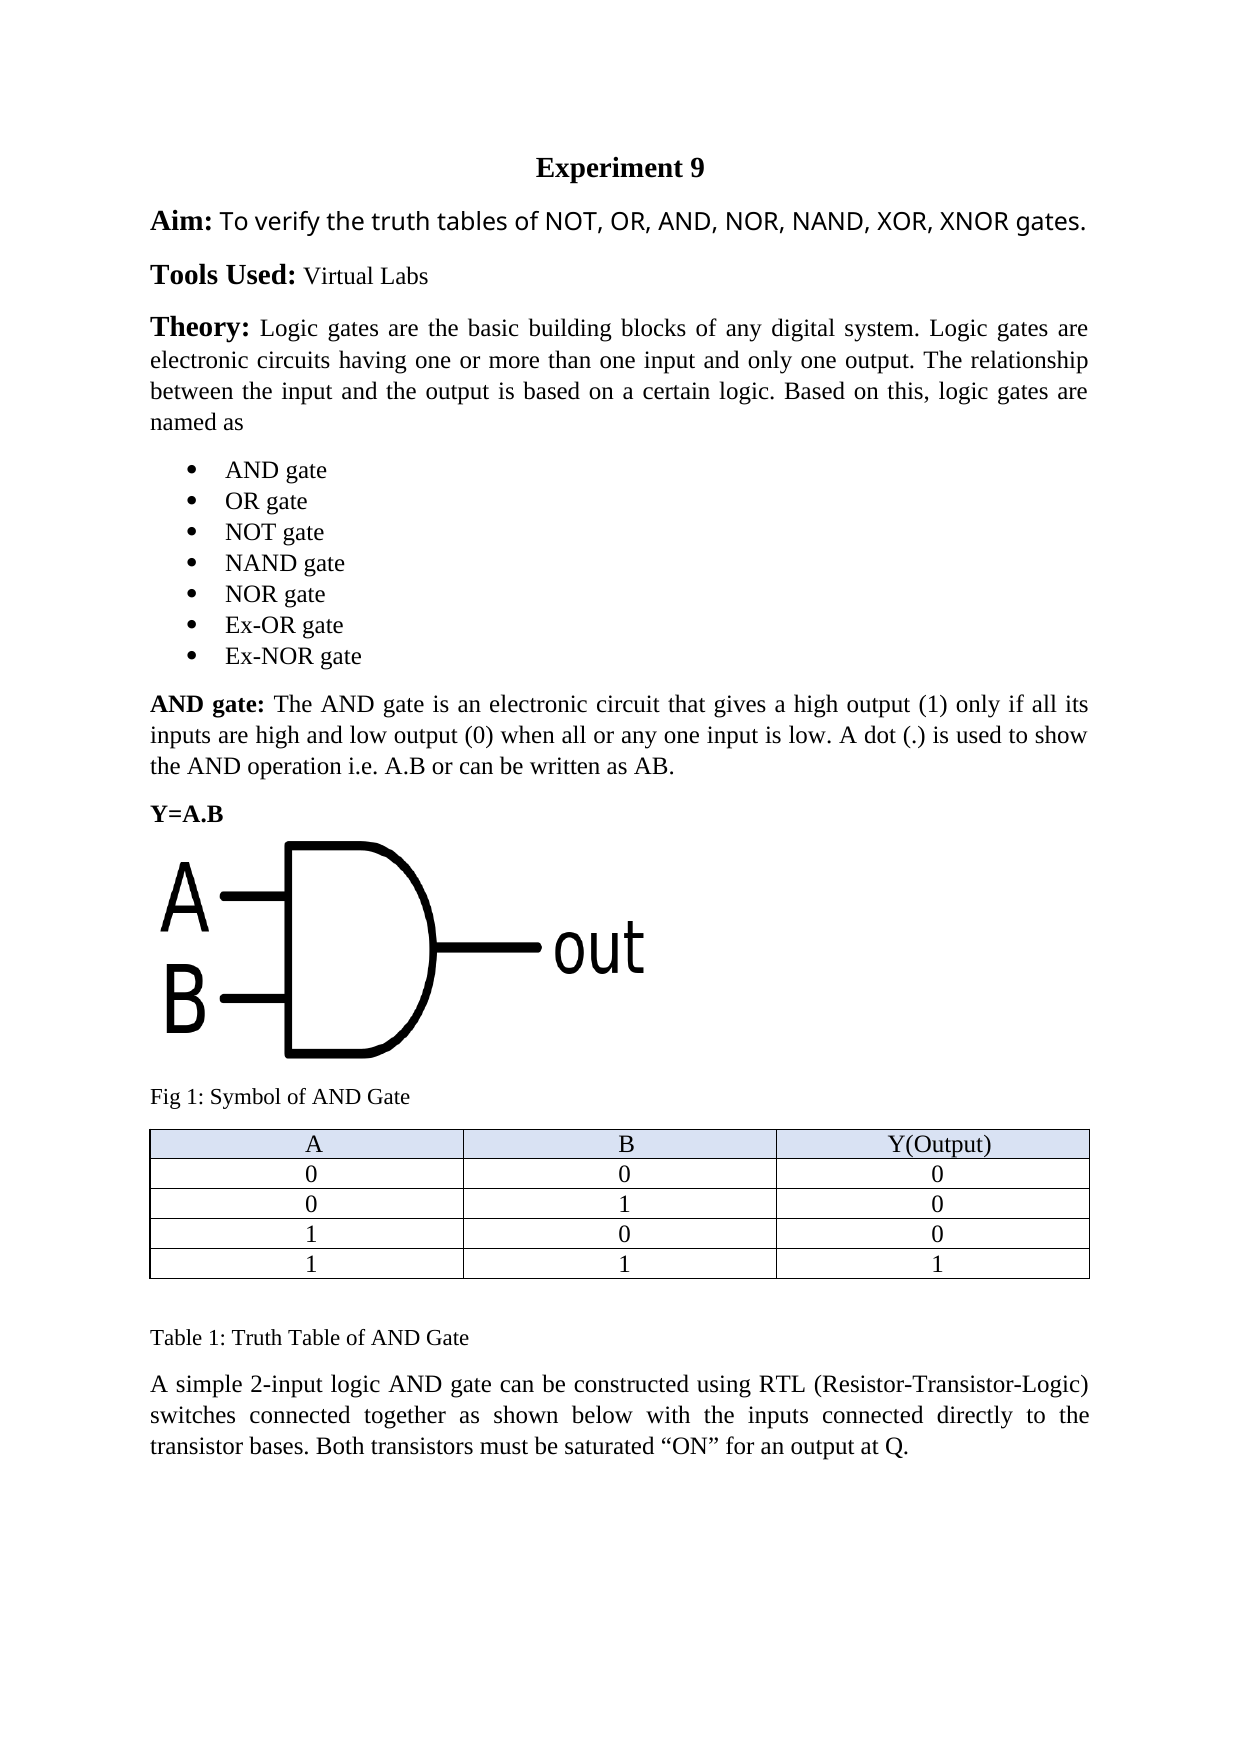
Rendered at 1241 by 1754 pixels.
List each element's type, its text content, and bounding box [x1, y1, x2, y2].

text A simple 2-input logic AND gate can be constructed using RTL (Resistor-Transistor-Logic) switches connected together as shown below with the inputs connected directly to the transistor bases. Both transistors must be saturated “ON” for an output at Q. [150, 1369, 1090, 1459]
text Aim: To verify the truth tables of NOT, OR, AND, NOR, NAND, XOR, XNOR gates. [150, 203, 1090, 237]
table_cell 0 [777, 1159, 1089, 1188]
table_header A [151, 1130, 463, 1158]
list NOR gate [187, 579, 1090, 608]
table_cell 1 [151, 1219, 463, 1248]
table_cell 1 [777, 1249, 1089, 1277]
table_cell 0 [777, 1219, 1089, 1248]
table_cell 0 [151, 1189, 463, 1218]
text Tools Used: Virtual Labs [150, 257, 1090, 290]
table_cell 1 [151, 1249, 463, 1277]
table_cell 1 [464, 1249, 776, 1277]
text Fig 1: Symbol of AND Gate [150, 1083, 1090, 1110]
table_cell 0 [464, 1159, 776, 1188]
text AND gate: The AND gate is an electronic circuit that gives a high output (1) only if all its inputs are high and low output (0) when all or any one input is low. A dot (.) is used to show the AND operation i.e. A.B or can be written as AB. [150, 689, 1090, 780]
table_cell 1 [464, 1189, 776, 1218]
table_header Y(Output) [777, 1130, 1089, 1158]
text Table 1: Truth Table of AND Gate [150, 1323, 1090, 1350]
text Theory: Logic gates are the basic building blocks of any digital system. Logic gates are electronic circuits having one or more than one input and only one output. The relationship between the input and the output is based on a certain logic. Based on this, logic gates are named as [150, 309, 1090, 436]
list NAND gate [187, 548, 1090, 577]
table_cell 0 [777, 1189, 1089, 1218]
list Ex-NOR gate [187, 641, 1090, 670]
table_cell 0 [464, 1219, 776, 1248]
table_cell 0 [151, 1159, 463, 1188]
text Experiment 9 [150, 150, 1090, 183]
list OR gate [187, 486, 1090, 515]
list NOT gate [187, 517, 1090, 546]
list Ex-OR gate [187, 610, 1090, 639]
table_header B [464, 1130, 776, 1158]
picture [150, 830, 658, 1065]
list AND gate [187, 455, 1090, 484]
